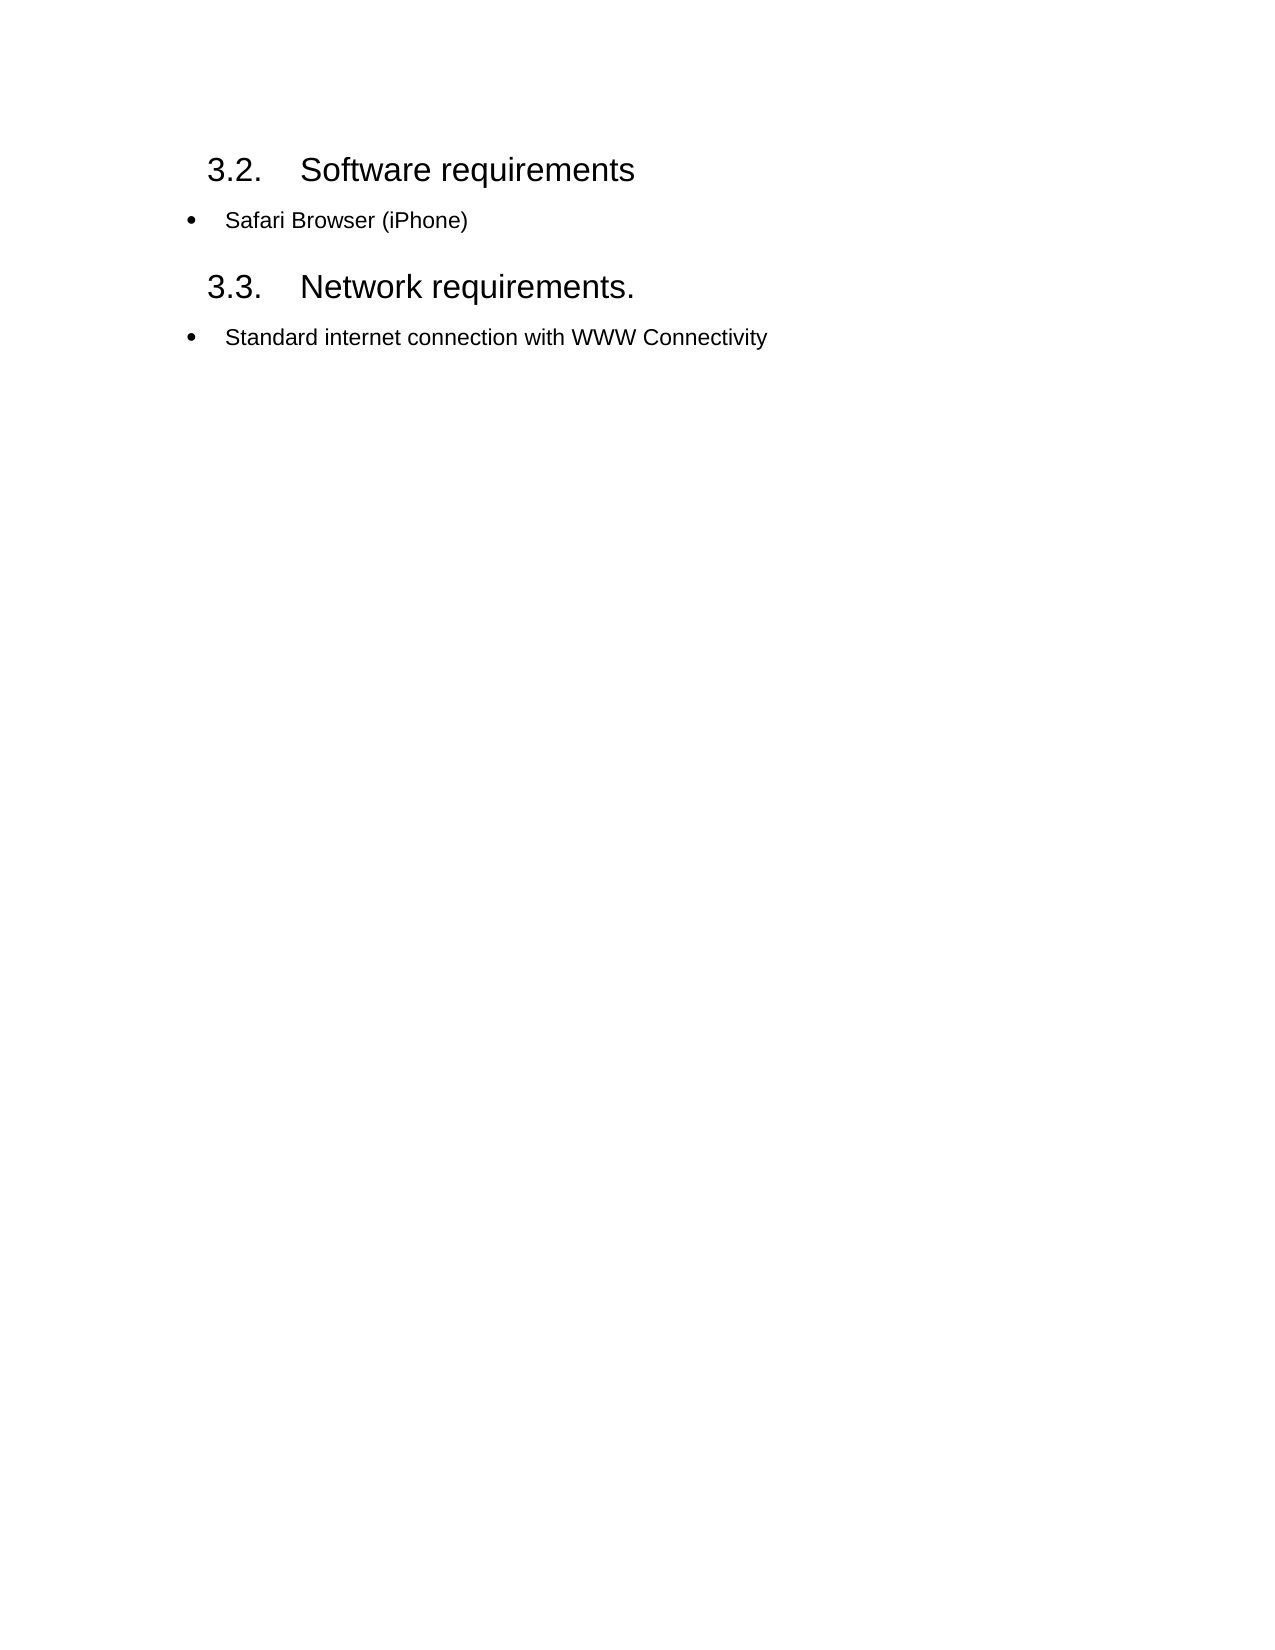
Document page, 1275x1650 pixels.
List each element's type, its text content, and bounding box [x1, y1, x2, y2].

subtitle Network requirements. [262, 267, 1125, 306]
list Safari Browser (iPhone) [187, 207, 1125, 233]
list Standard internet connection with WWW Connectivity [187, 324, 1125, 350]
subtitle Software requirements [262, 150, 1125, 188]
